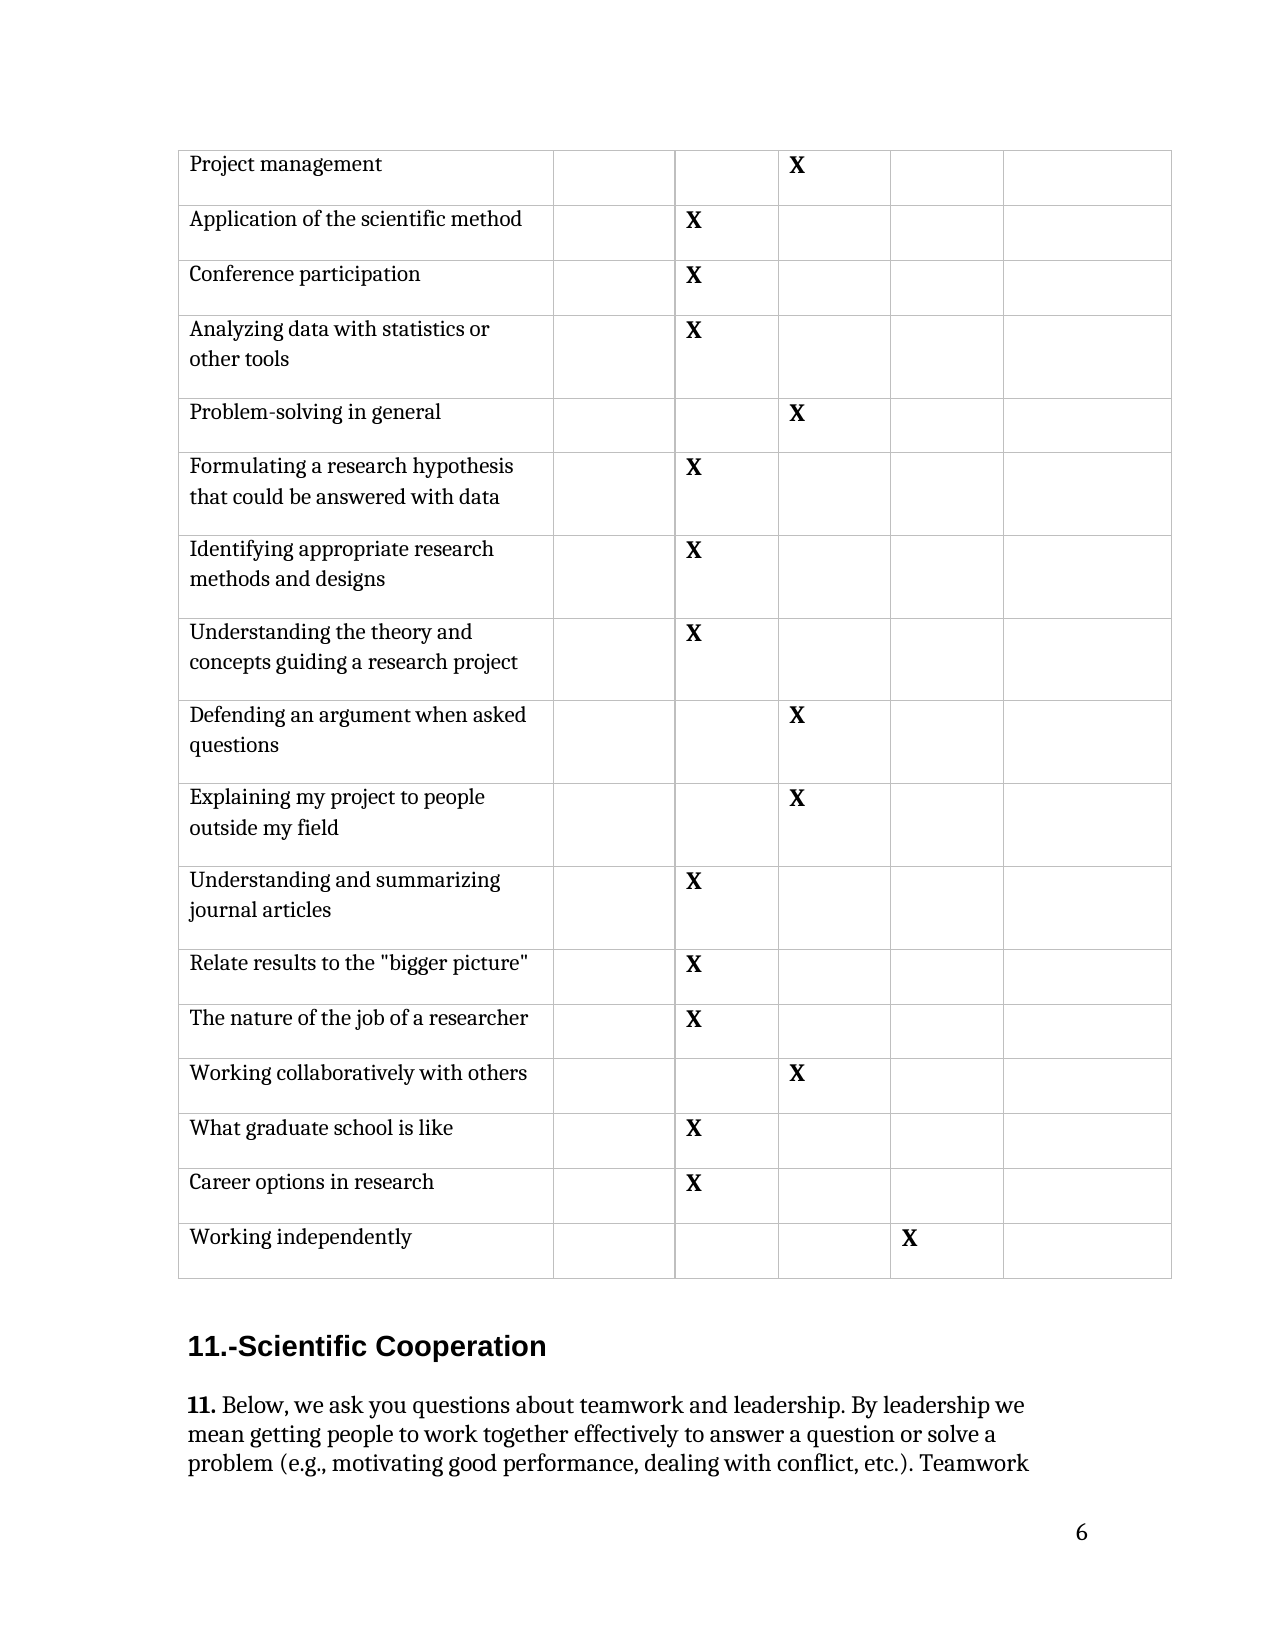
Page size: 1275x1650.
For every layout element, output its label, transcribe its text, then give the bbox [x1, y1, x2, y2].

table_cell [891, 619, 1003, 700]
table_cell [891, 261, 1003, 315]
table_cell Relate results to the "bigger picture" [179, 950, 553, 1003]
table_cell [779, 316, 890, 397]
table_cell [779, 453, 890, 535]
table_cell [1004, 1005, 1171, 1058]
table_cell Analyzing data with statistics or other tools [179, 316, 553, 397]
text 11.-Scientific Cooperation [187, 1329, 1087, 1362]
table_cell X [779, 784, 890, 866]
table_cell [1004, 1059, 1171, 1113]
table_cell Formulating a research hypothesis that could be answered with data [179, 453, 553, 535]
table_cell [779, 1114, 890, 1168]
table_cell Working independently [179, 1224, 553, 1278]
table_cell X [676, 1114, 778, 1168]
table_cell [1004, 784, 1171, 866]
table_cell [1004, 619, 1171, 700]
table_cell [1004, 950, 1171, 1003]
table_cell [891, 399, 1003, 452]
table_cell [779, 867, 890, 948]
table_cell Understanding and summarizing journal articles [179, 867, 553, 948]
table_cell [891, 536, 1003, 618]
table_cell Career options in research [179, 1169, 553, 1223]
table_cell X [676, 536, 778, 618]
table_cell [554, 950, 674, 1003]
table_cell [779, 206, 890, 260]
table_cell Defending an argument when asked questions [179, 701, 553, 783]
table_cell [1004, 453, 1171, 535]
table_cell [891, 151, 1003, 205]
table_cell [891, 1114, 1003, 1168]
table_cell [554, 784, 674, 866]
table_cell [554, 261, 674, 315]
table_cell [554, 206, 674, 260]
table_cell [891, 206, 1003, 260]
table_cell [779, 536, 890, 618]
table_cell X [676, 316, 778, 397]
table_cell [1004, 1169, 1171, 1223]
table_cell [1004, 316, 1171, 397]
table_cell X [676, 619, 778, 700]
table_cell X [676, 1005, 778, 1058]
table_cell [676, 151, 778, 205]
table_cell The nature of the job of a researcher [179, 1005, 553, 1058]
table_cell [554, 1169, 674, 1223]
table_cell [891, 453, 1003, 535]
table_cell Working collaboratively with others [179, 1059, 553, 1113]
table_cell [554, 316, 674, 397]
table_cell [676, 399, 778, 452]
table_cell [554, 867, 674, 948]
table_cell [554, 399, 674, 452]
table_cell [779, 619, 890, 700]
table_cell [1004, 536, 1171, 618]
table_cell [891, 1005, 1003, 1058]
table_cell Problem-solving in general [179, 399, 553, 452]
table_cell X [676, 867, 778, 948]
table_cell [1004, 1224, 1171, 1278]
table_cell [891, 950, 1003, 1003]
table_cell X [779, 399, 890, 452]
table_cell [779, 1005, 890, 1058]
table_cell X [676, 950, 778, 1003]
table_cell [554, 1059, 674, 1113]
table_cell [779, 1224, 890, 1278]
table_cell [554, 536, 674, 618]
table_cell [554, 1224, 674, 1278]
table_cell Identifying appropriate research methods and designs [179, 536, 553, 618]
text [187, 1391, 1087, 1477]
table_cell [554, 151, 674, 205]
table_cell X [779, 1059, 890, 1113]
table_cell Application of the scientific method [179, 206, 553, 260]
table_cell [554, 619, 674, 700]
table_cell [891, 784, 1003, 866]
table_cell [676, 1224, 778, 1278]
table_cell [554, 1005, 674, 1058]
table_cell [554, 453, 674, 535]
table_cell [1004, 261, 1171, 315]
table_cell [1004, 151, 1171, 205]
table_cell [676, 1059, 778, 1113]
table_cell [1004, 206, 1171, 260]
table_cell Conference participation [179, 261, 553, 315]
table_cell X [676, 261, 778, 315]
table_cell [891, 1169, 1003, 1223]
table_cell [676, 784, 778, 866]
table_cell Understanding the theory and concepts guiding a research project [179, 619, 553, 700]
table_cell [1004, 867, 1171, 948]
table_cell [1004, 701, 1171, 783]
table_cell Explaining my project to people outside my field [179, 784, 553, 866]
table_cell [676, 701, 778, 783]
table_cell [779, 261, 890, 315]
table_cell X [891, 1224, 1003, 1278]
table_cell [779, 950, 890, 1003]
table_cell X [676, 206, 778, 260]
table_cell X [676, 453, 778, 535]
table_cell [554, 701, 674, 783]
table_cell [891, 1059, 1003, 1113]
table_cell [554, 1114, 674, 1168]
table_cell X [779, 151, 890, 205]
table_cell [1004, 399, 1171, 452]
table_cell [1004, 1114, 1171, 1168]
table_cell What graduate school is like [179, 1114, 553, 1168]
table_cell [891, 316, 1003, 397]
table_cell [891, 701, 1003, 783]
table_cell Project management [179, 151, 553, 205]
table_cell X [779, 701, 890, 783]
table_cell [891, 867, 1003, 948]
table_cell X [676, 1169, 778, 1223]
table_cell [779, 1169, 890, 1223]
